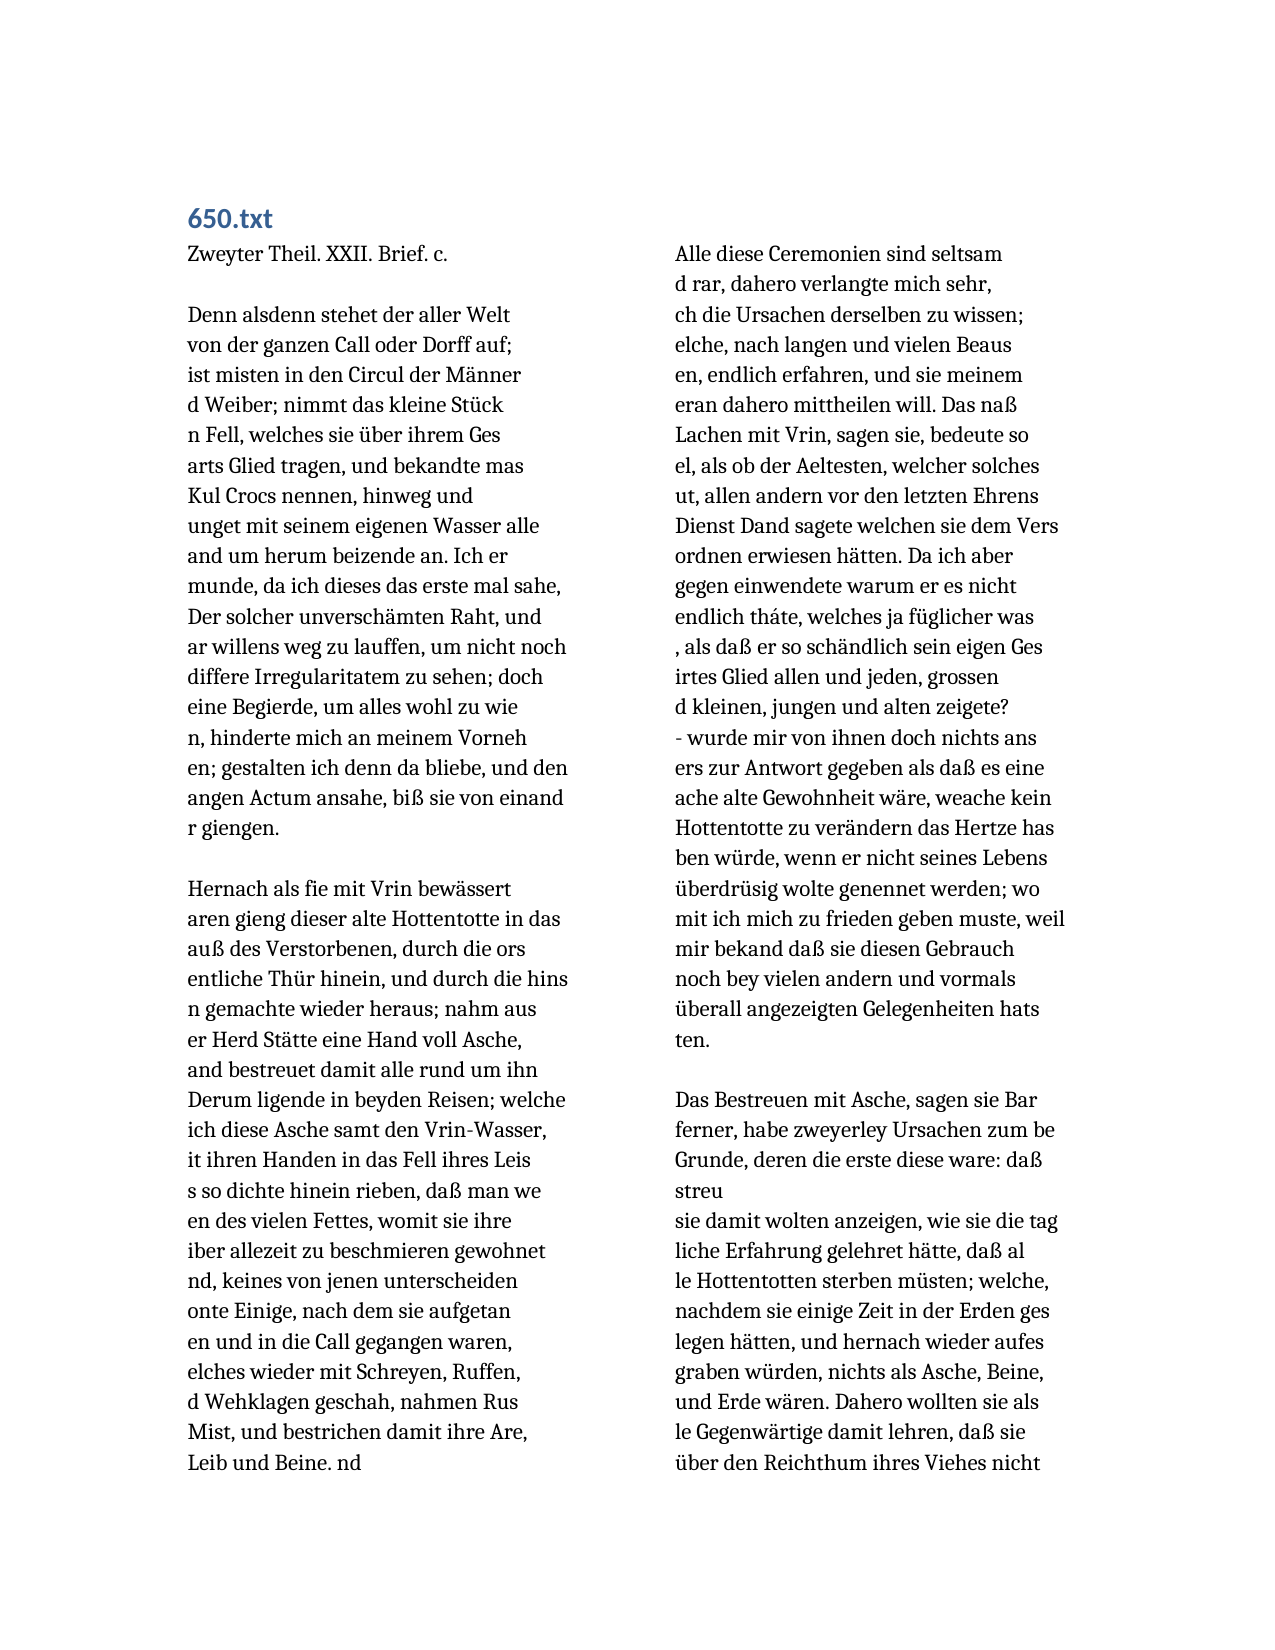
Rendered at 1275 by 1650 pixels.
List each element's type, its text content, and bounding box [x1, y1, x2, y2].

subtitle 650.txt [187, 200, 600, 236]
